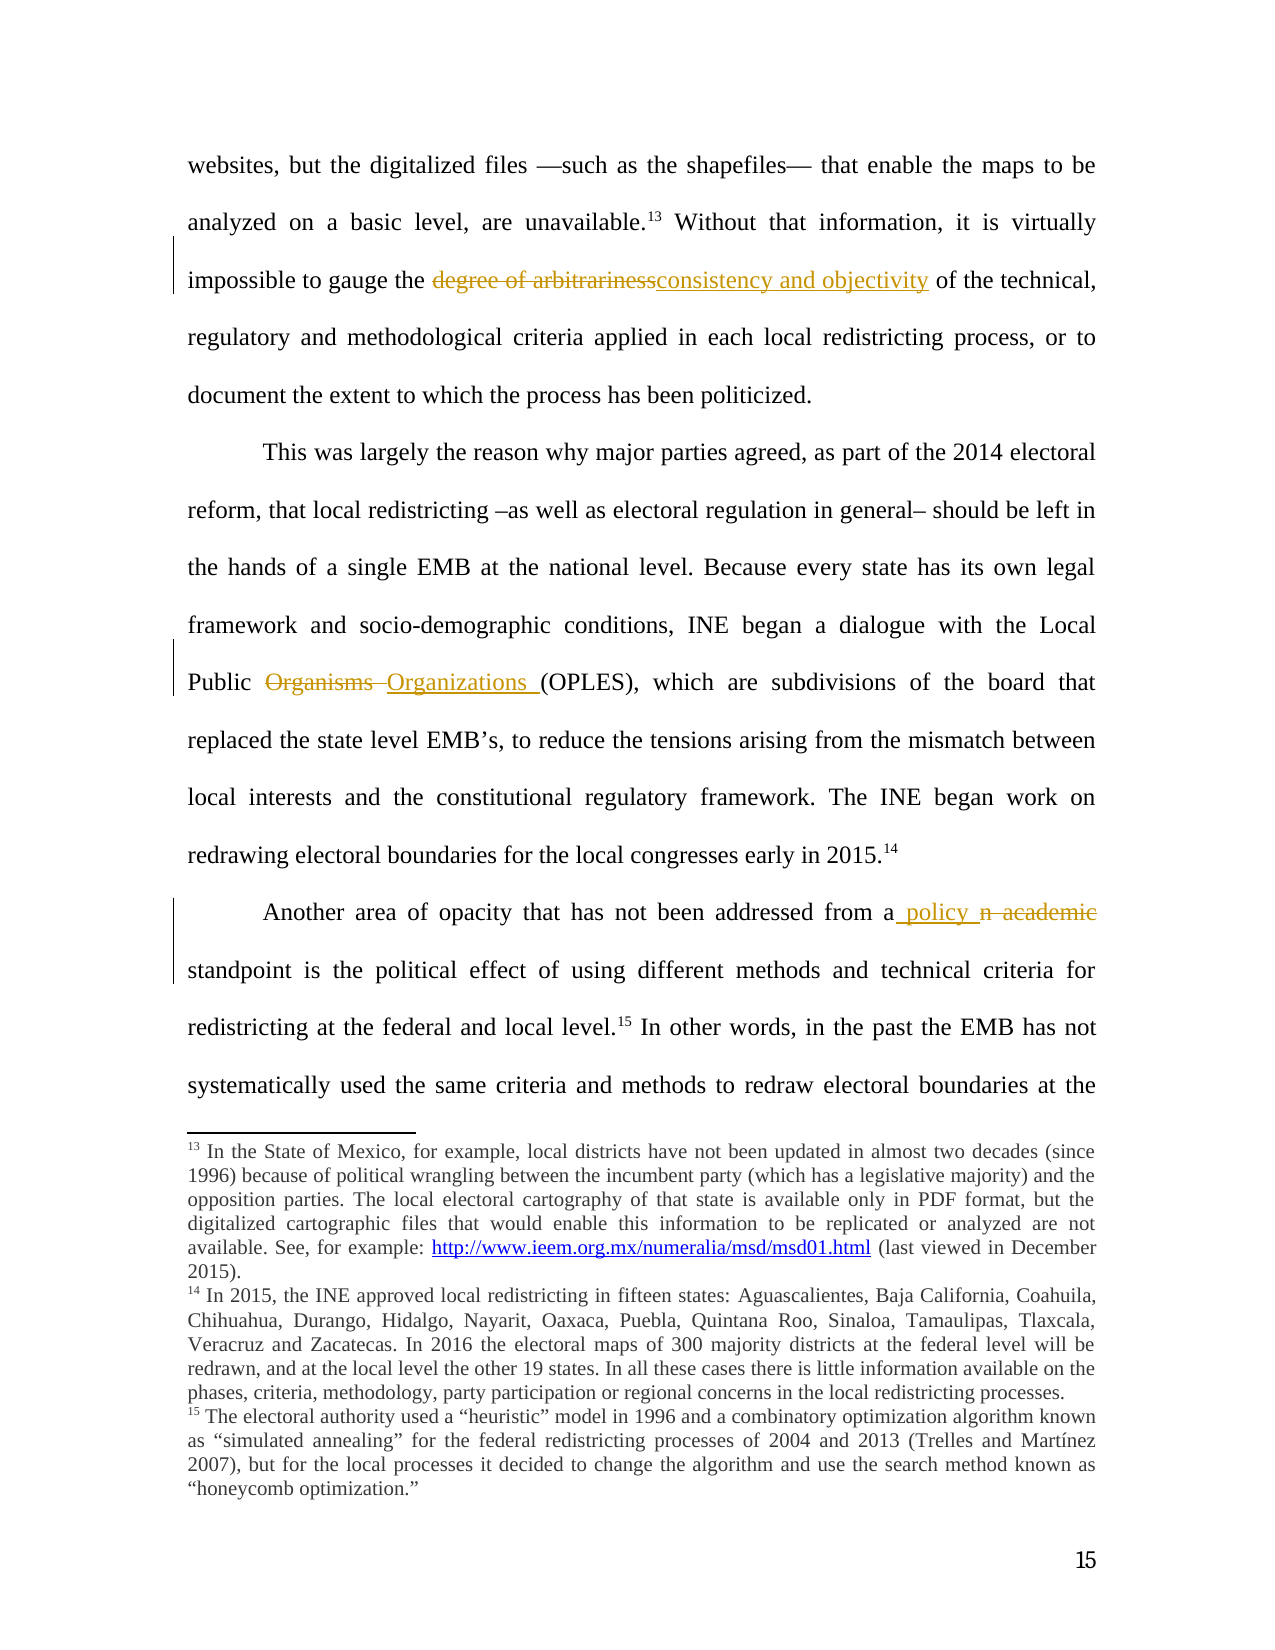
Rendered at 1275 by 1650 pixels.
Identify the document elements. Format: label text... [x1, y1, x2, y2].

text This was largely the reason why major parties agreed, as part of the 2014 electoral reform, that local redistricting –as well as electoral regulation in general– should be left in the hands of a single EMB at the national level. Because every state has its own legal framework and socio-demographic conditions, INE began a dialogue with the Local Public (OPLES), which are subdivisions of the board that replaced the state level EMB’s, to reduce the tensions arising from the mismatch between local interests and the constitutional regulatory framework. The INE began work on redrawing electoral boundaries for the local congresses early in 2015. [187, 437, 1097, 869]
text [187, 150, 1097, 409]
text Another area of opacity that has not been addressed from astandpoint is the political effect of using different methods and technical criteria for redistricting at the federal and local level. In other words, in the past the EMB has not systematically used the same criteria and methods to redraw electoral boundaries at the federal level, and now responsible for boundary delimitation at the local level as well, it has not used the same criteria for redrawing local legislative districts. For local redistricting the INE has decided use a different optimization method than what it used in the federal process, and to take into account fewer . For local processes, in contrast to the 2005 and 2013 federal redistricting processes, it chose to use not four but only two in the optimization algorithm: population balance and geometric compactness (INE 2015, Trelles et al. 2015). The population component was assigned twice the weight of compactness in the cost function. [187, 897, 1097, 1099]
